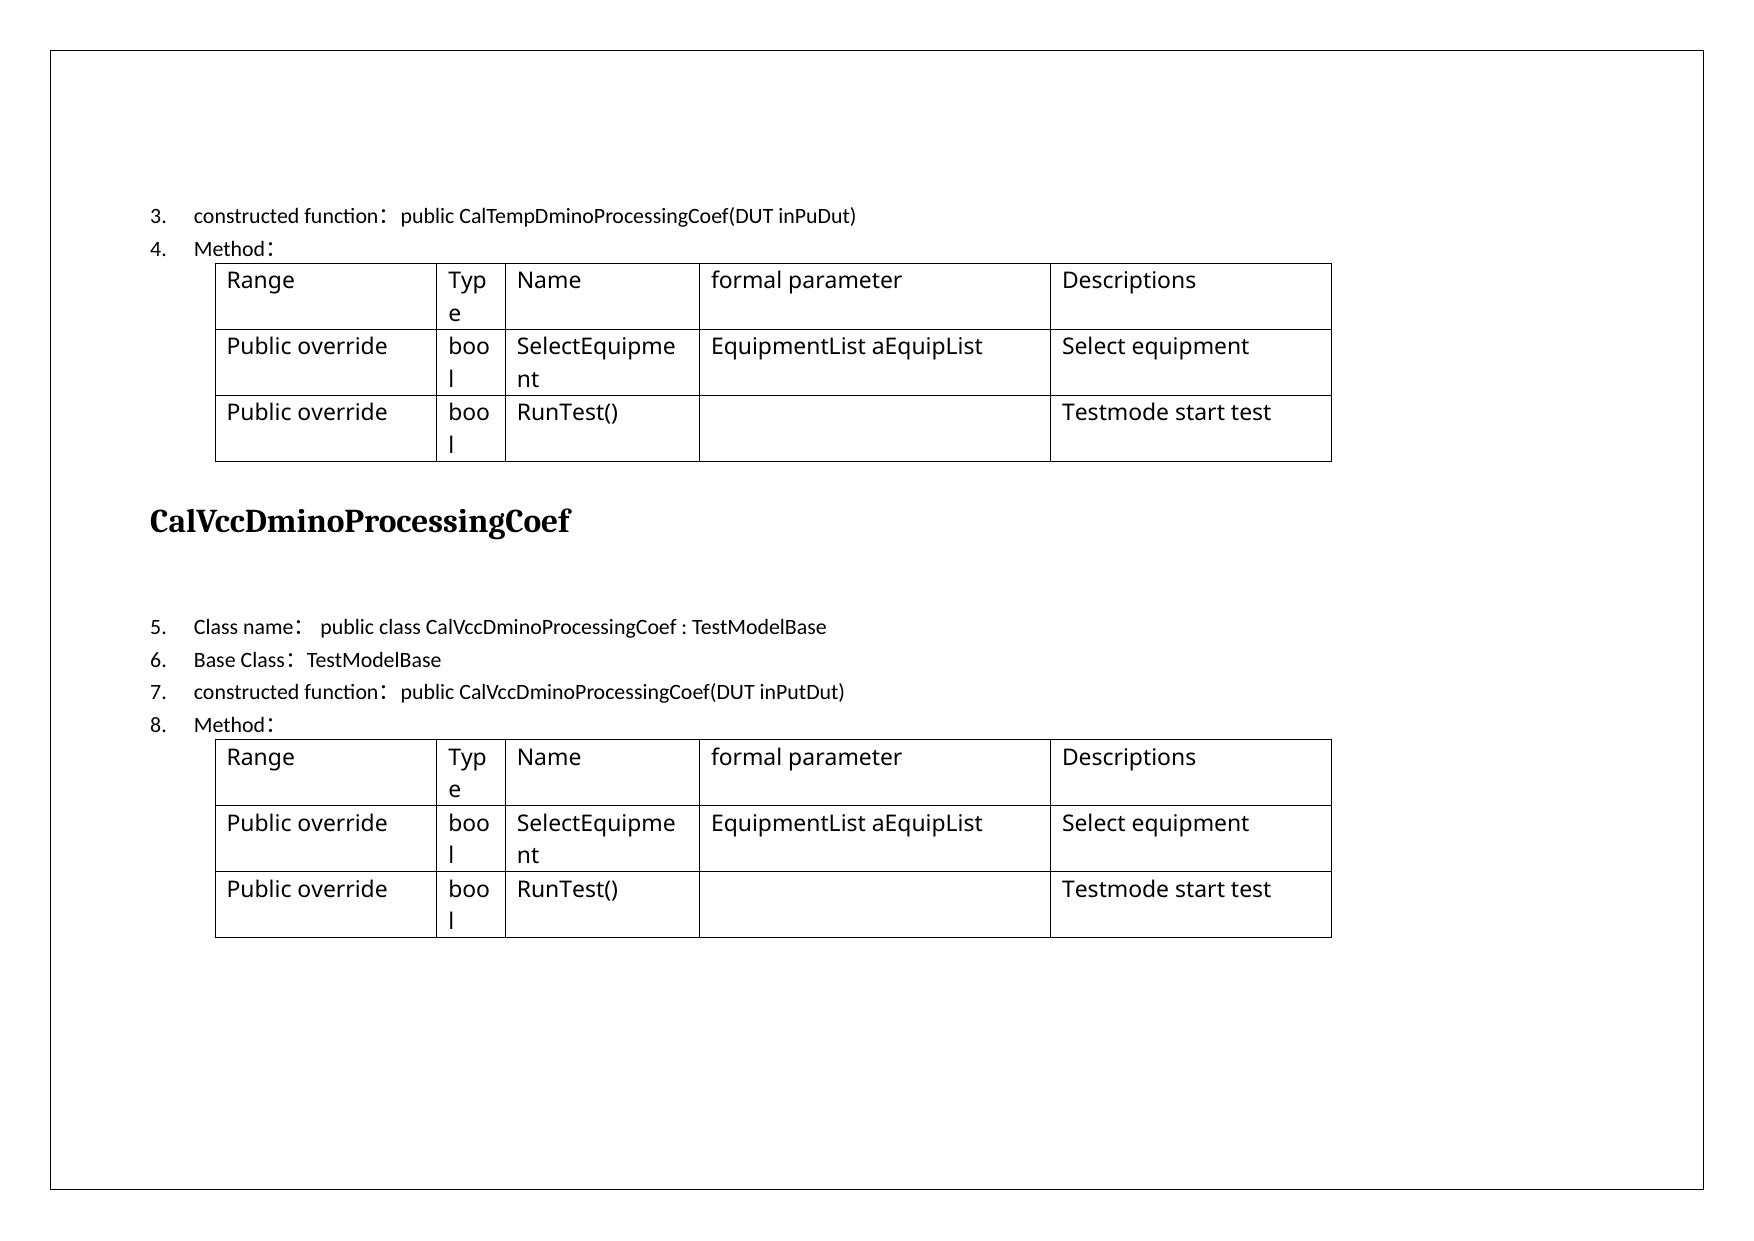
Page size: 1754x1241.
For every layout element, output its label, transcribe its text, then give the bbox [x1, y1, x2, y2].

table_cell bool [437, 872, 505, 937]
table_cell bool [437, 396, 505, 461]
table_cell Public override [216, 330, 436, 395]
table_header Name [506, 264, 699, 329]
table_cell [700, 396, 1050, 461]
table_header formal parameter [700, 740, 1050, 805]
table_cell RunTest() [506, 396, 699, 461]
list Class name： public class CalVccDminoProcessingCoef : TestModelBase [150, 609, 1604, 641]
table_header formal parameter [700, 264, 1050, 329]
table_cell Public override [216, 806, 436, 871]
table_cell Testmode start test [1051, 872, 1331, 937]
table_cell SelectEquipment [506, 806, 699, 871]
list constructed function：public CalTempDminoProcessingCoef(DUT inPuDut) [150, 198, 1604, 230]
list Method： [150, 706, 1604, 739]
table_cell Select equipment [1051, 330, 1331, 395]
list Base Class：TestModelBase [150, 641, 1604, 674]
table_cell bool [437, 806, 505, 871]
table_header Name [506, 740, 699, 805]
table_header Type [437, 740, 505, 805]
table_header Descriptions [1051, 264, 1331, 329]
table_header Range [216, 740, 436, 805]
table_cell EquipmentList aEquipList [700, 330, 1050, 395]
table_cell SelectEquipment [506, 330, 699, 395]
table_cell Public override [216, 396, 436, 461]
subtitle CalVccDminoProcessingCoef [150, 489, 1604, 554]
table_header Descriptions [1051, 740, 1331, 805]
table_cell Select equipment [1051, 806, 1331, 871]
list Method： [150, 230, 1604, 263]
table_cell Public override [216, 872, 436, 937]
table_header Type [437, 264, 505, 329]
table_header Range [216, 264, 436, 329]
list constructed function：public CalVccDminoProcessingCoef(DUT inPutDut) [150, 674, 1604, 706]
table_cell Testmode start test [1051, 396, 1331, 461]
table_cell [700, 872, 1050, 937]
table_cell bool [437, 330, 505, 395]
table_cell RunTest() [506, 872, 699, 937]
table_cell EquipmentList aEquipList [700, 806, 1050, 871]
